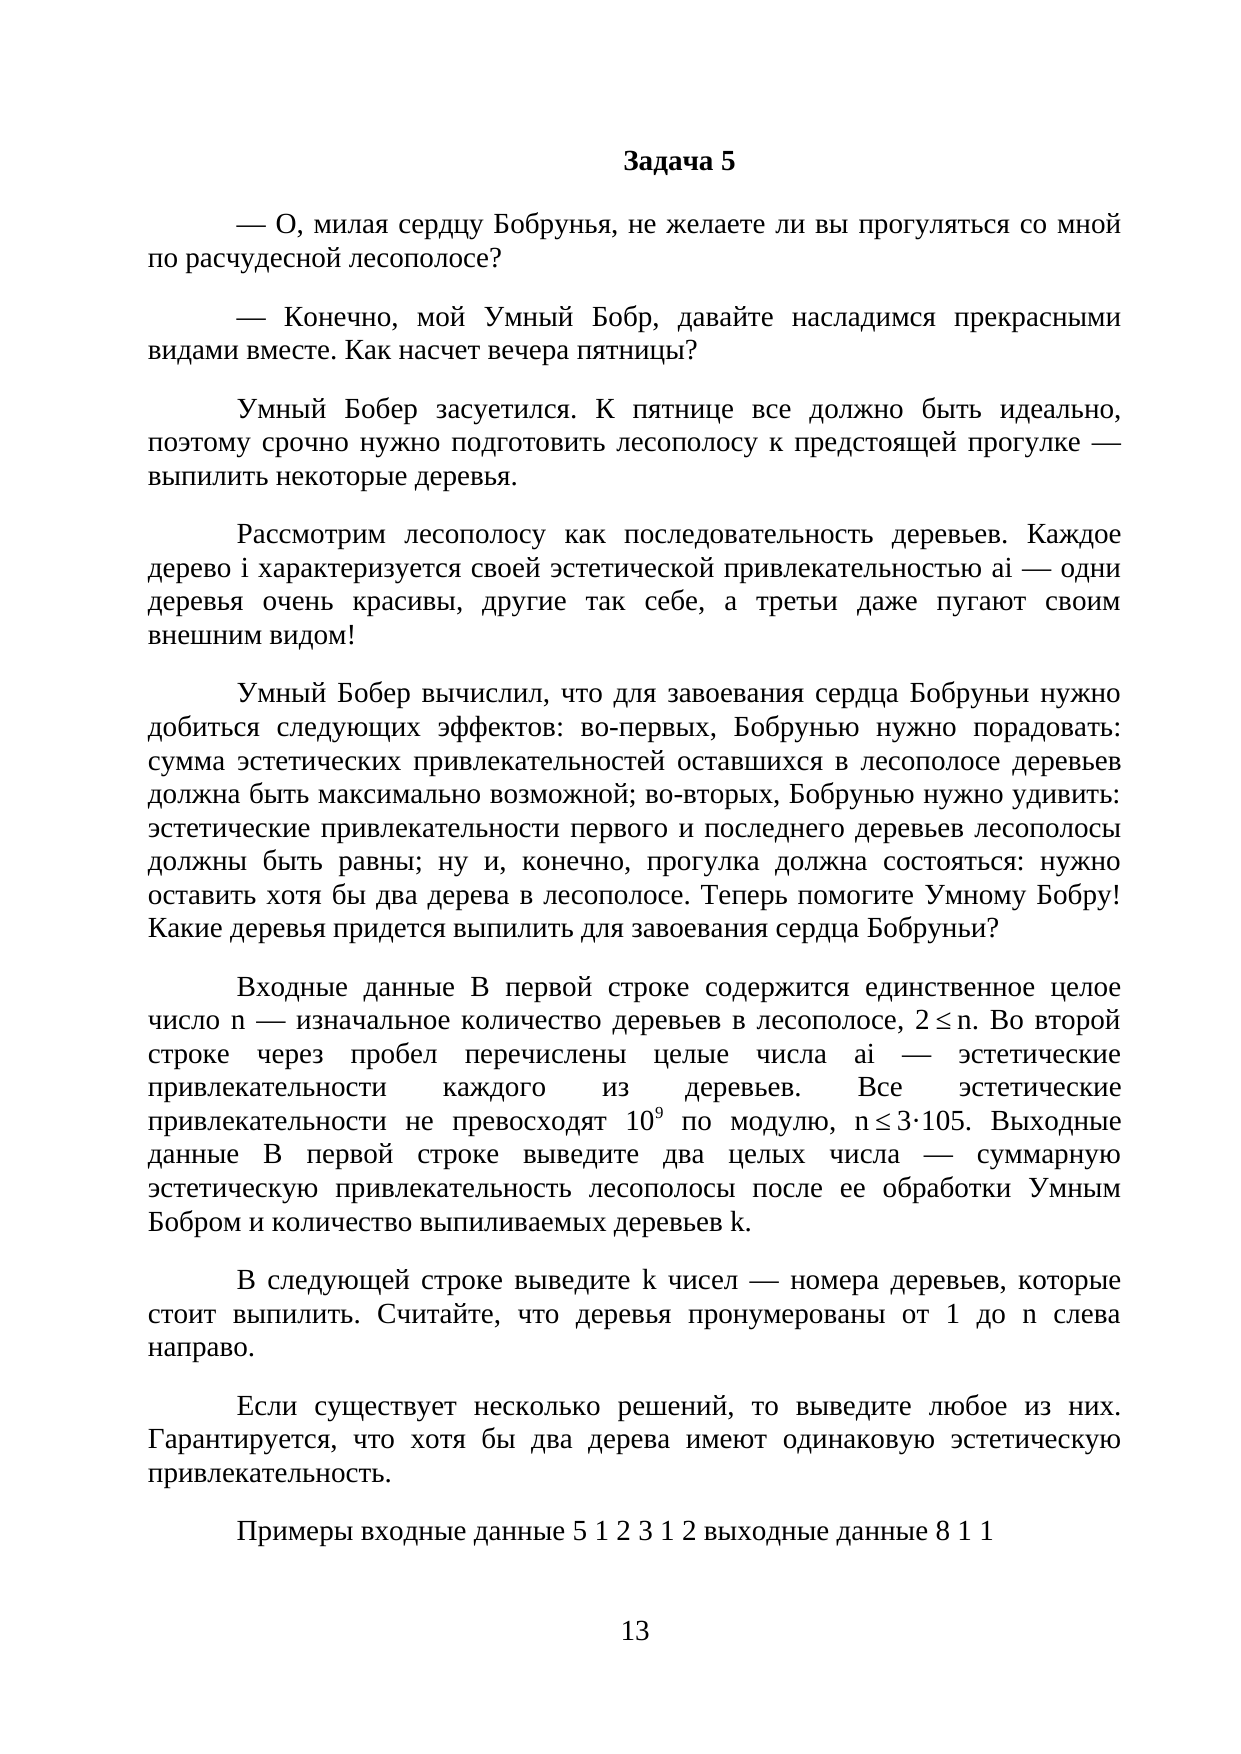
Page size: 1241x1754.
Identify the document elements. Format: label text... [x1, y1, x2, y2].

text Умный Бобер засуетился. К пятнице все должно быть идеально, поэтому срочно нужно подготовить лесополосу к предстоящей прогулке — выпилить некоторые деревья. [148, 391, 1122, 491]
text Умный Бобер вычислил, что для завоевания сердца Бобруньи нужно добиться следующих эффектов: во-первых, Бобрунью нужно порадовать: сумма эстетических привлекательностей оставшихся в лесополосе деревьев должна быть максимально возможной; во-вторых, Бобрунью нужно удивить: эстетические привлекательности первого и последнего деревьев лесополосы должны быть равны; ну и, конечно, прогулка должна состояться: нужно оставить хотя бы два дерева в лесополосе. Теперь помогите Умному Бобру! Какие деревья придется выпилить для завоевания сердца Бобруньи? [148, 676, 1122, 944]
text Входные данные В первой строке содержится единственное целое число n — изначальное количество деревьев в лесополосе, 2 ≤ n. Во второй строке через пробел перечислены целые числа ai — эстетические привлекательности каждого из деревьев. Все эстетические привлекательности не превосходят 109 по модулю, n ≤ 3·105. Выходные данные В первой строке выведите два целых числа — суммарную эстетическую привлекательность лесополосы после ее обработки Умным Бобром и количество выпиливаемых деревьев k. [148, 969, 1122, 1237]
text В следующей строке выведите k чисел — номера деревьев, которые стоит выпилить. Считайте, что деревья пронумерованы от 1 до n слева направо. [148, 1262, 1122, 1363]
text — Конечно, мой Умный Бобр, давайте насладимся прекрасными видами вместе. Как насчет вечера пятницы? [148, 299, 1122, 366]
text — О, милая сердцу Бобрунья, не желаете ли вы прогуляться со мной по расчудесной лесополосе? [148, 207, 1122, 274]
text Задача 5 [148, 143, 1122, 177]
text Если существует несколько решений, то выведите любое из них. Гарантируется, что хотя бы два дерева имеют одинаковую эстетическую привлекательность. [148, 1388, 1122, 1488]
text Рассмотрим лесополосу как последовательность деревьев. Каждое дерево i характеризуется своей эстетической привлекательностью ai — одни деревья очень красивы, другие так себе, а третьи даже пугают своим внешним видом! [148, 516, 1122, 651]
text Примеры входные данные 5 1 2 3 1 2 выходные данные 8 1 1 [148, 1513, 1122, 1547]
